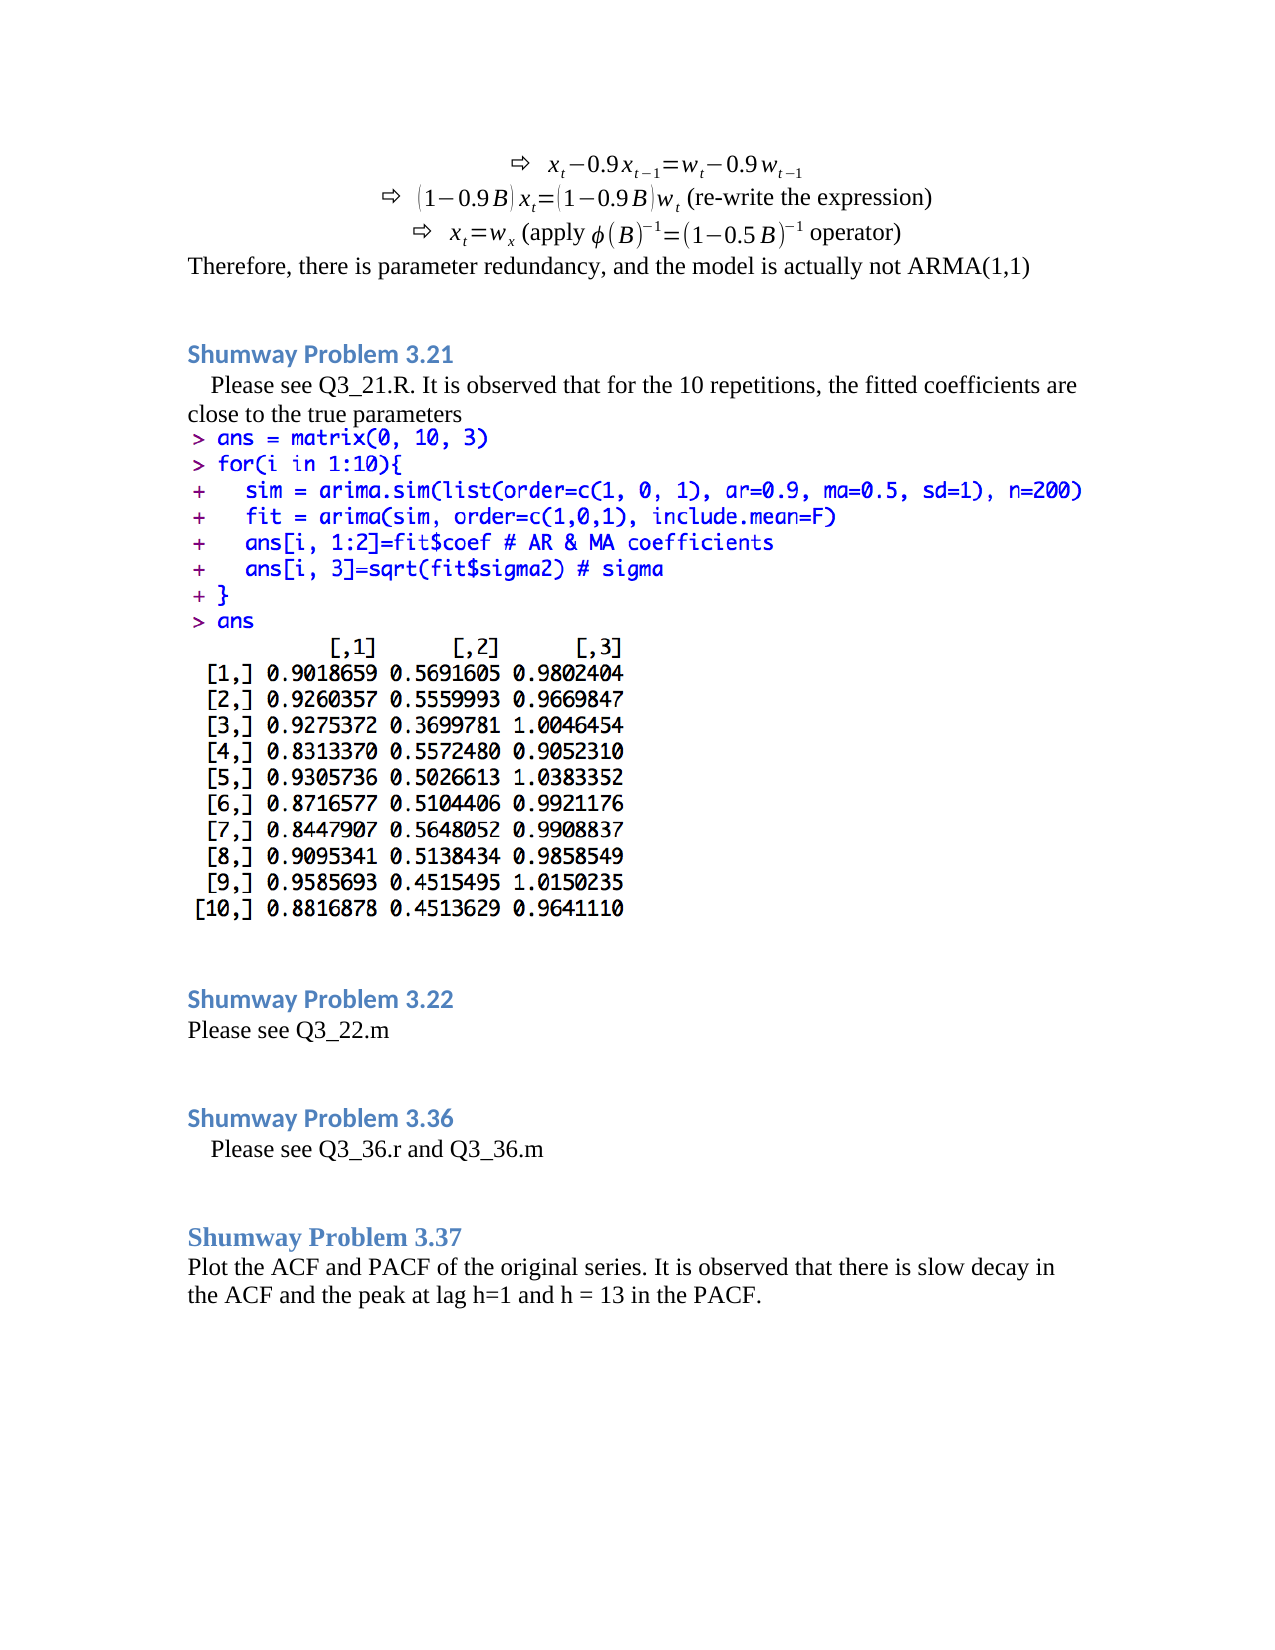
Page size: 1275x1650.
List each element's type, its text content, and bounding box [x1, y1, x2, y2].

text Please see Q3_21.R. It is observed that for the 10 repetitions, the fitted coefficients are close to the true parameters [187, 371, 1087, 428]
text Please see Q3_36.r and Q3_36.m [187, 1134, 1087, 1163]
picture [187, 428, 1088, 921]
list (apply operator) [225, 216, 1087, 251]
subtitle Shumway Problem 3.37 [187, 1221, 1087, 1252]
text Please see Q3_22.m [187, 1015, 1087, 1044]
text Therefore, there is parameter redundancy, and the model is actually not ARMA(1,1) [187, 251, 1087, 280]
subtitle Shumway Problem 3.36 [187, 1101, 1087, 1134]
text Shumway Problem 3.21 [187, 338, 1087, 371]
text Plot the ACF and PACF of the original series. It is observed that there is slow decay in the ACF and the peak at lag h=1 and h = 13 in the PACF. [187, 1252, 1087, 1309]
list (re-write the expression) [225, 182, 1087, 216]
text Shumway Problem 3.22 [187, 982, 1087, 1015]
